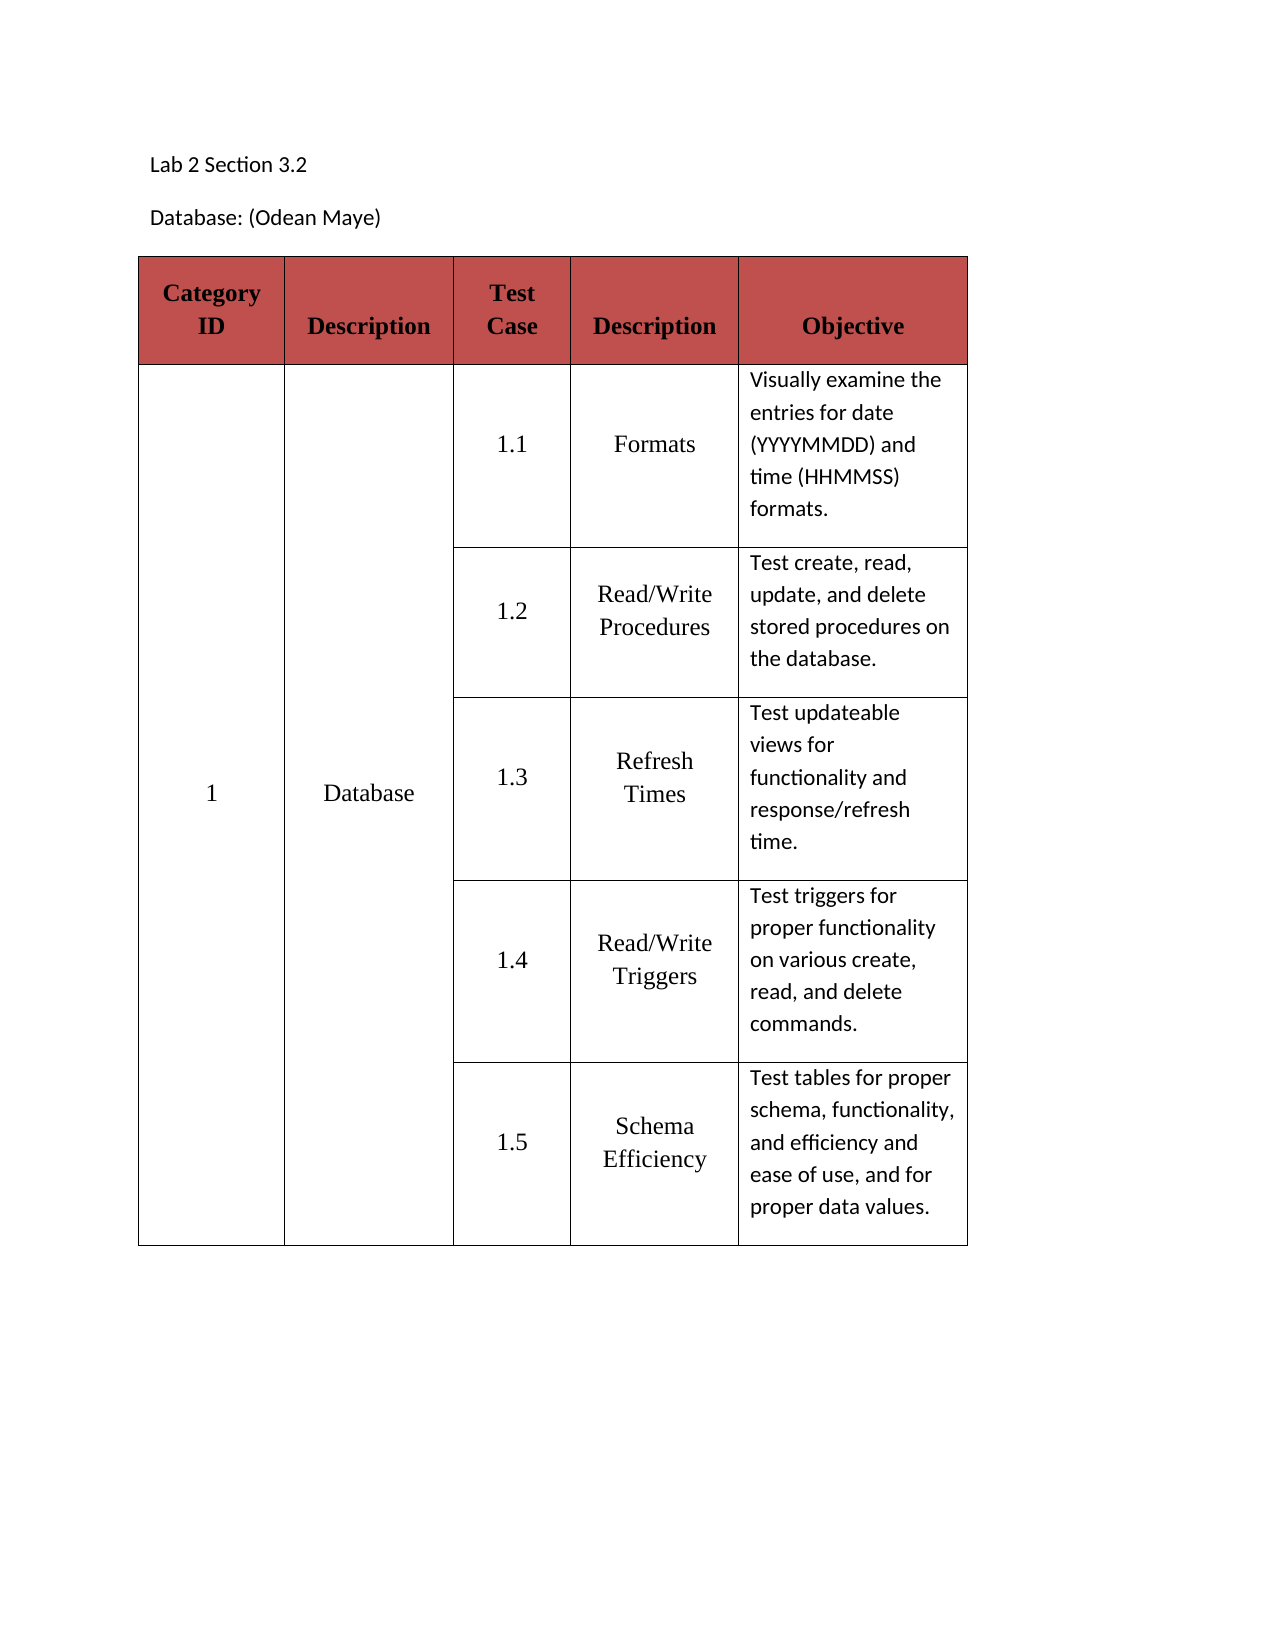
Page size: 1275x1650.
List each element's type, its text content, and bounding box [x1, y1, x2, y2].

table_header Description [285, 257, 453, 364]
table_cell Test triggers for proper functionality on various create, read, and delete commands. [739, 881, 967, 1062]
table_header Description [571, 257, 738, 364]
table_cell Schema Efficiency [571, 1063, 738, 1245]
table_cell Test create, read, update, and delete stored procedures on the database. [739, 548, 967, 697]
table_header Category ID [139, 257, 284, 364]
table_cell Refresh Times [571, 698, 738, 880]
text Database: (Odean Maye) [150, 203, 1125, 231]
table_cell Formats [571, 365, 738, 547]
table_cell 1 [139, 365, 284, 1245]
table_cell Read/Write Triggers [571, 881, 738, 1062]
table_cell Database [285, 365, 453, 1245]
table_cell 1.4 [454, 881, 570, 1062]
table_cell 1.1 [454, 365, 570, 547]
table_cell 1.3 [454, 698, 570, 880]
table_cell Visually examine the entries for date (YYYYMMDD) and time (HHMMSS) formats. [739, 365, 967, 547]
table_cell 1.2 [454, 548, 570, 697]
table_cell Test tables for proper schema, functionality, and efficiency and ease of use, and for proper data values. [739, 1063, 967, 1245]
table_header Objective [739, 257, 967, 364]
table_cell Read/Write Procedures [571, 548, 738, 697]
table_cell 1.5 [454, 1063, 570, 1245]
table_cell Test updateable views for functionality and response/refresh time. [739, 698, 967, 880]
table_header Test Case [454, 257, 570, 364]
text Lab 2 Section 3.2 [150, 150, 1125, 178]
